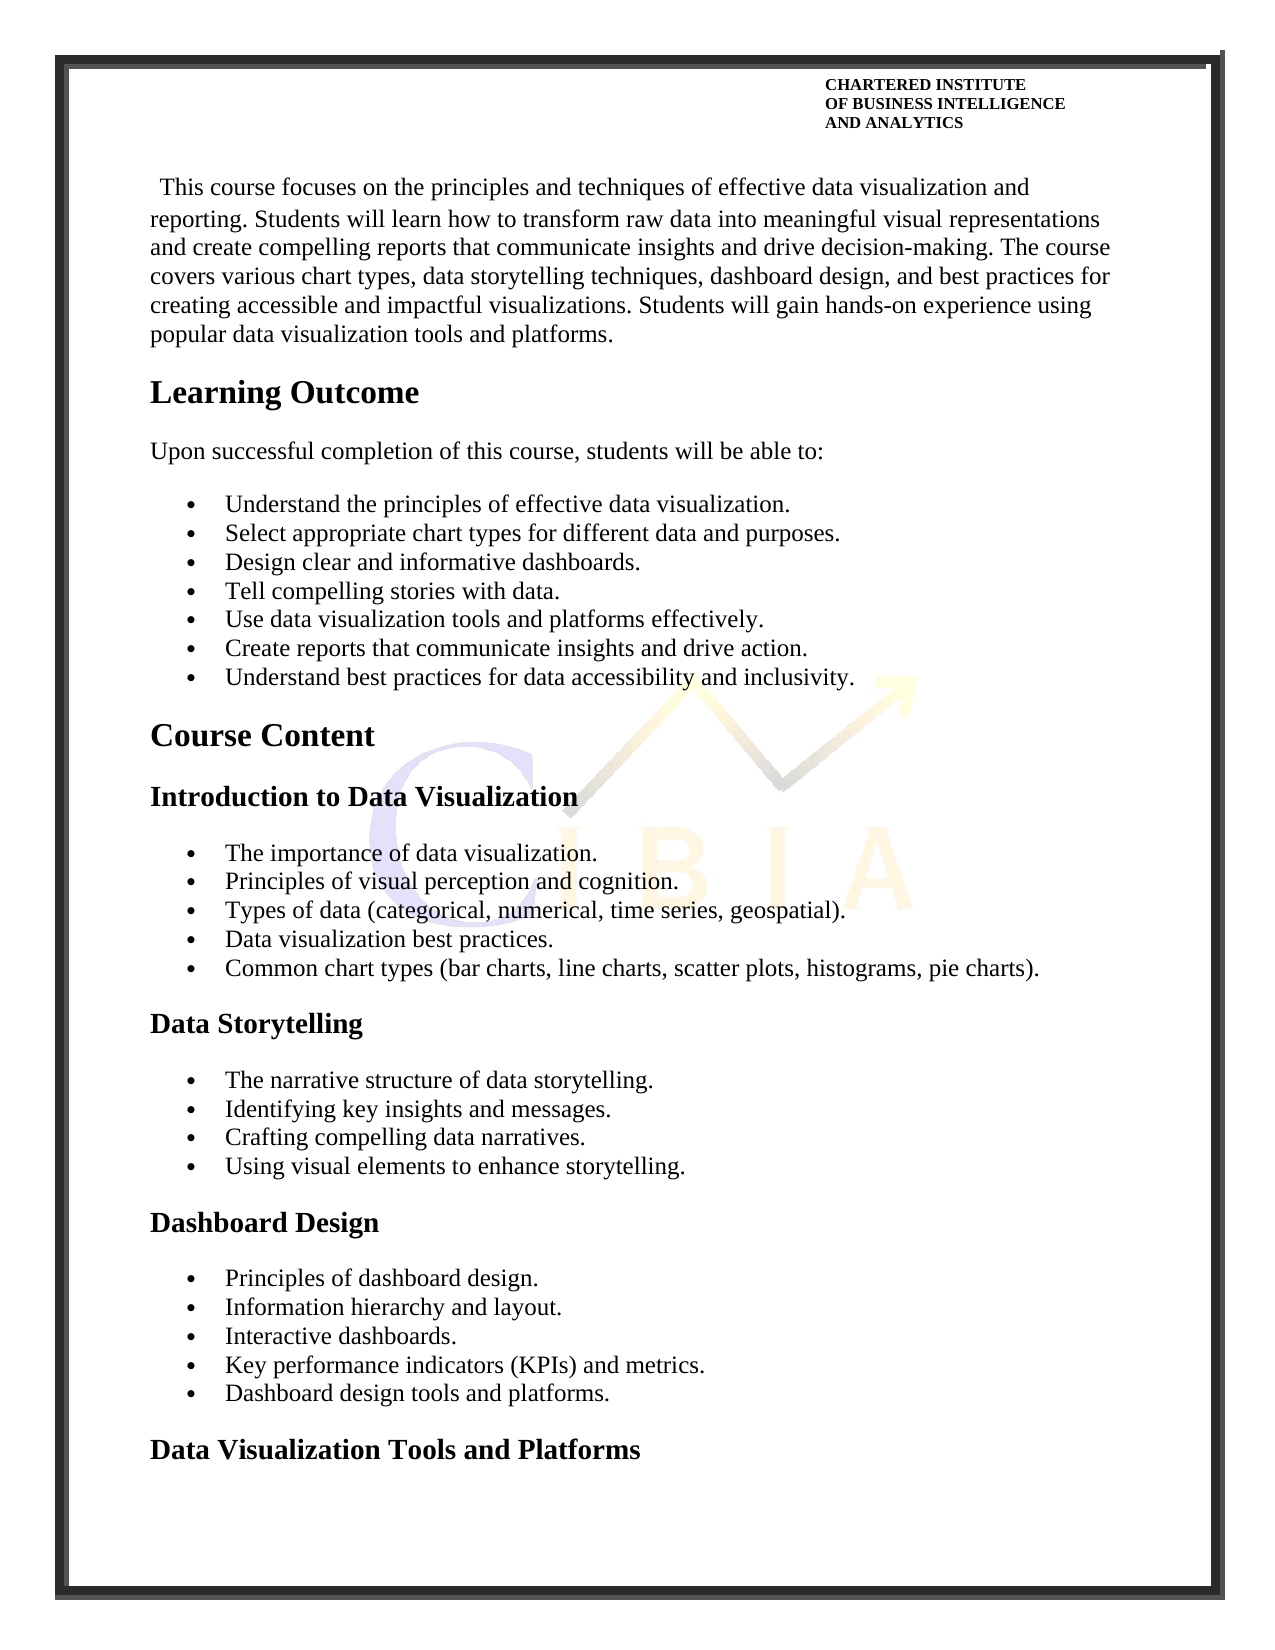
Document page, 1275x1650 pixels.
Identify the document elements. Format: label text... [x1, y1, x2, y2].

text Introduction to Data Visualization [150, 779, 1125, 813]
list Tell compelling stories with data. [187, 576, 1125, 604]
list Types of data (categorical, numerical, time series, geospatial). [187, 895, 1125, 924]
list Dashboard design tools and platforms. [187, 1378, 1125, 1407]
text Upon successful completion of this course, students will be able to: [150, 436, 1125, 464]
list Information hierarchy and layout. [187, 1292, 1125, 1321]
text Learning Outcome [150, 372, 1125, 411]
list Create reports that communicate insights and drive action. [187, 633, 1125, 662]
text Data Visualization Tools and Platforms [150, 1432, 1125, 1466]
list Select appropriate chart types for different data and purposes. [187, 518, 1125, 547]
list Principles of dashboard design. [187, 1263, 1125, 1292]
list The narrative structure of data storytelling. [187, 1065, 1125, 1094]
text Dashboard Design [150, 1205, 1125, 1238]
list Understand best practices for data accessibility and inclusivity. [187, 662, 1125, 691]
list The importance of data visualization. [187, 838, 1125, 866]
list Understand the principles of effective data visualization. [187, 489, 1125, 518]
list Use data visualization tools and platforms effectively. [187, 604, 1125, 633]
text This course focuses on the principles and techniques of effective data visualization and reporting. Students will learn how to transform raw data into meaningful visual representations and create compelling reports that communicate insights and drive decision-making. The course covers various chart types, data storytelling techniques, dashboard design, and best practices for creating accessible and impactful visualizations. Students will gain hands-on experience using popular data visualization tools and platforms. [150, 161, 1125, 347]
list Design clear and informative dashboards. [187, 547, 1125, 576]
list Interactive dashboards. [187, 1321, 1125, 1350]
list Data visualization best practices. [187, 924, 1125, 953]
list Common chart types (bar charts, line charts, scatter plots, histograms, pie charts). [187, 953, 1125, 981]
list Principles of visual perception and cognition. [187, 866, 1125, 895]
text Course Content [150, 716, 1125, 754]
list Using visual elements to enhance storytelling. [187, 1151, 1125, 1180]
list Crafting compelling data narratives. [187, 1122, 1125, 1151]
list Key performance indicators (KPIs) and metrics. [187, 1350, 1125, 1378]
text Data Storytelling [150, 1006, 1125, 1040]
list Identifying key insights and messages. [187, 1094, 1125, 1122]
